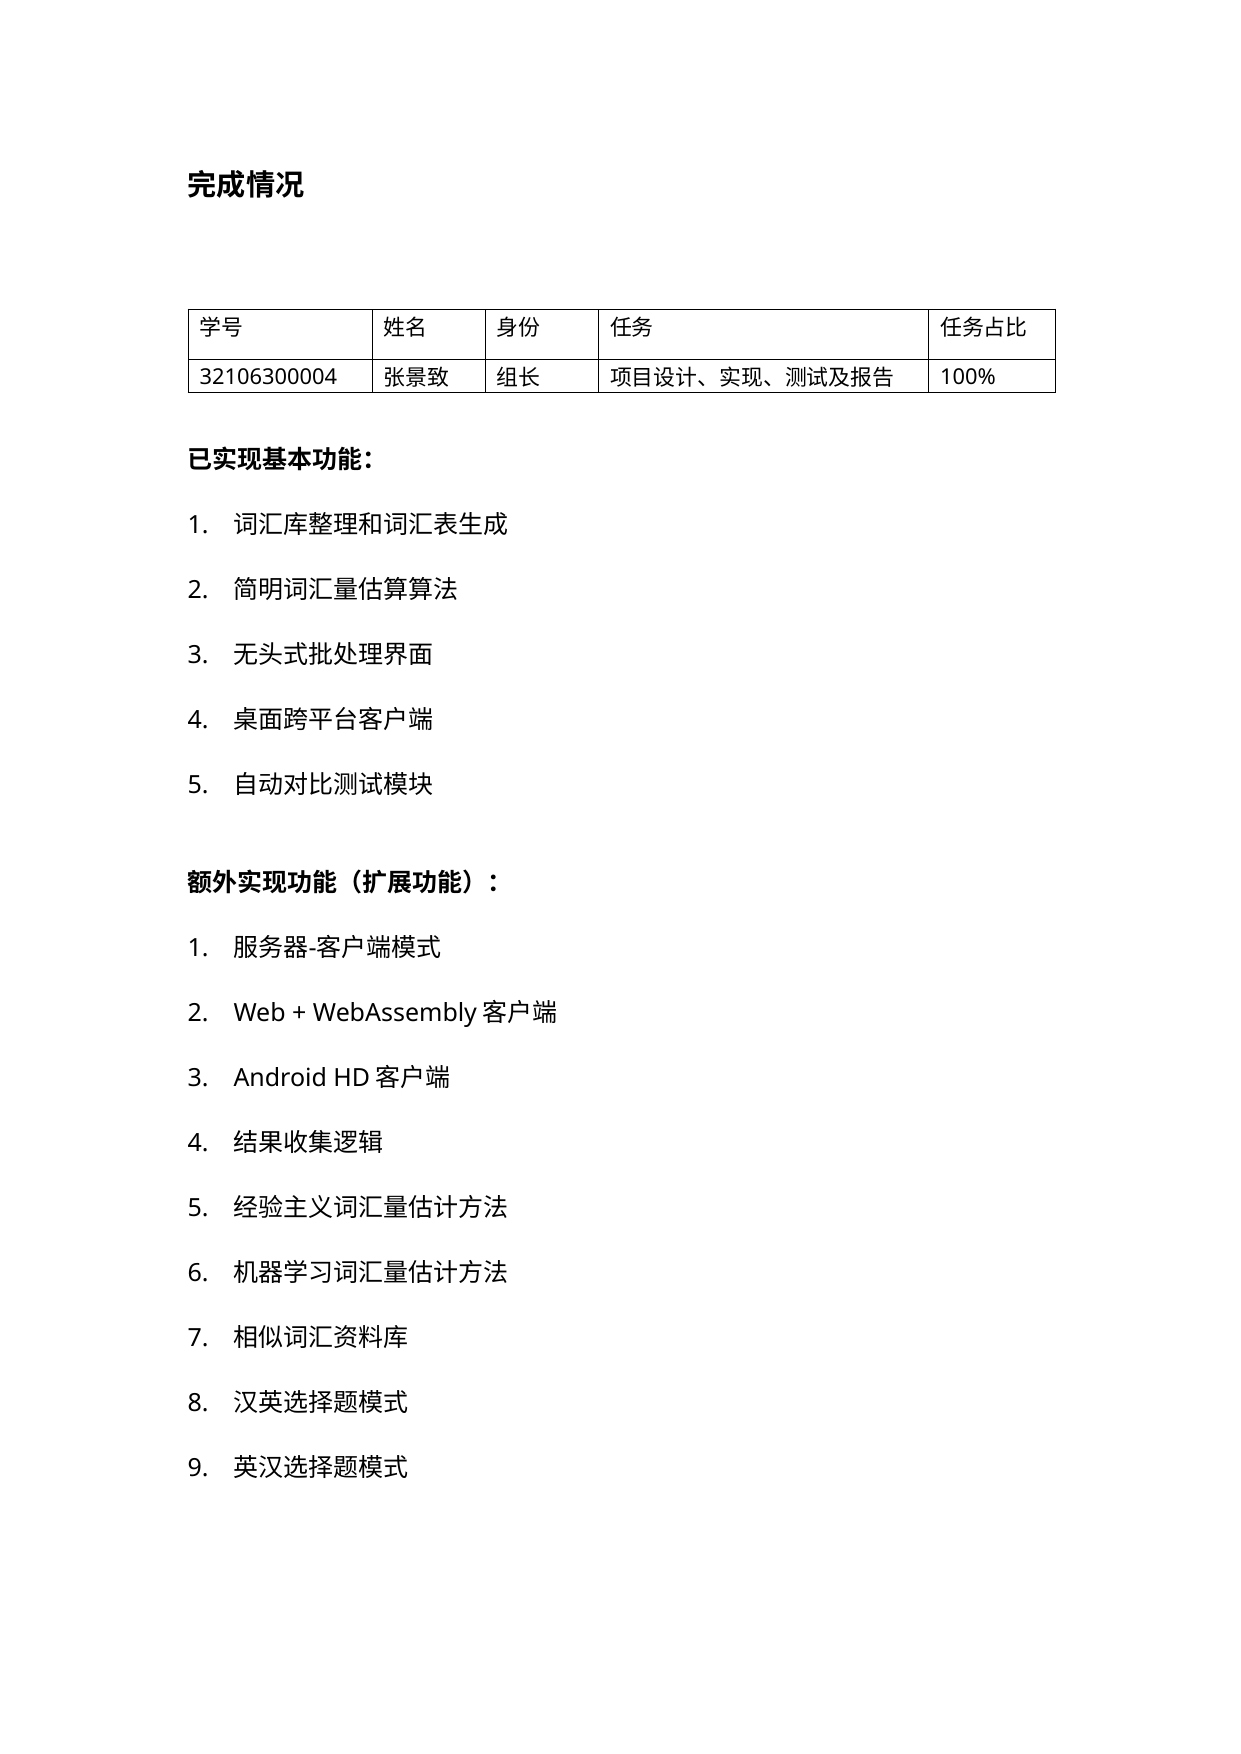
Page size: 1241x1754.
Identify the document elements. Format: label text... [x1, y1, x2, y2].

table_cell 100% [929, 360, 1055, 392]
list 自动对比测试模块 [187, 751, 1053, 816]
list 无头式批处理界面 [187, 621, 1053, 686]
table_cell 张景致 [373, 360, 485, 392]
list 英汉选择题模式 [187, 1433, 1053, 1498]
list Android HD客户端 [187, 1043, 1053, 1108]
table_header 任务占比 [929, 310, 1055, 358]
list 经验主义词汇量估计方法 [187, 1173, 1053, 1238]
list 汉英选择题模式 [187, 1368, 1053, 1433]
table_cell 项目设计、实现、测试及报告 [599, 360, 928, 392]
table_header 学号 [189, 310, 372, 358]
list 简明词汇量估算算法 [187, 556, 1053, 621]
subtitle 完成情况 [187, 150, 1053, 215]
list 相似词汇资料库 [187, 1303, 1053, 1368]
table_header 身份 [486, 310, 598, 358]
table_header 姓名 [373, 310, 485, 358]
table_cell 组长 [486, 360, 598, 392]
list 机器学习词汇量估计方法 [187, 1238, 1053, 1303]
table_cell 32106300004 [189, 360, 372, 392]
list 服务器-客户端模式 [187, 913, 1053, 978]
text 额外实现功能（扩展功能）： [187, 848, 1053, 913]
text 已实现基本功能： [187, 426, 1053, 491]
table_header 任务 [599, 310, 928, 358]
list 结果收集逻辑 [187, 1108, 1053, 1173]
list Web + WebAssembly客户端 [187, 978, 1053, 1043]
list 桌面跨平台客户端 [187, 686, 1053, 751]
list 词汇库整理和词汇表生成 [187, 491, 1053, 556]
